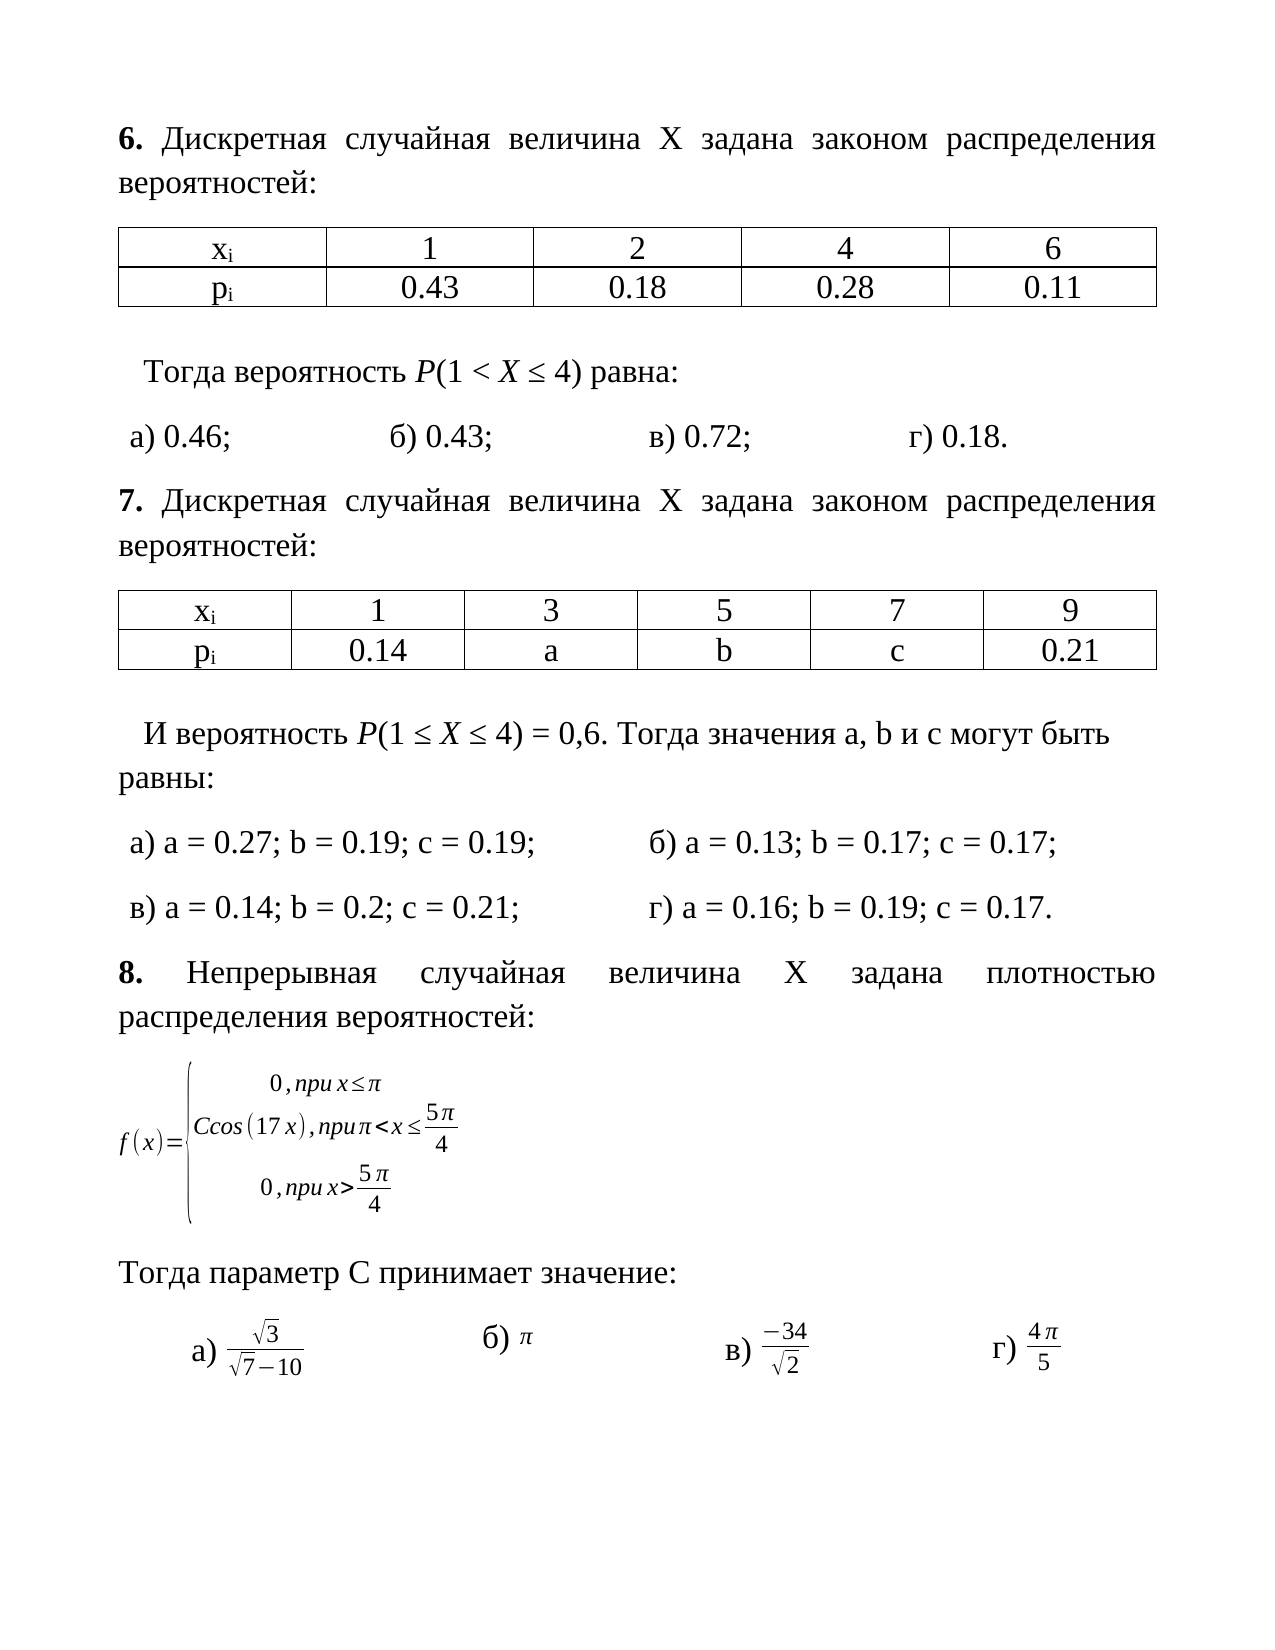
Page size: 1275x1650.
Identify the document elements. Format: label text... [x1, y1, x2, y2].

text 6. Дискретная случайная величина X задана законом распределения вероятностей: [118, 118, 1157, 201]
text 8. Непрерывная случайная величина X задана плотностью распределения вероятностей: [118, 952, 1157, 1035]
table_cell pᵢ [119, 630, 291, 668]
table_header а) [118, 1318, 378, 1407]
table_header 6 [950, 228, 1156, 266]
table_header б) 0.43; [378, 416, 637, 481]
table_cell 0.11 [950, 268, 1156, 306]
table_cell 0.18 [534, 268, 741, 306]
table_header б) a = 0.13; b = 0.17; c = 0.17; [638, 823, 1157, 887]
table_header в) 0.72; [638, 416, 897, 481]
table_cell 0.21 [984, 630, 1156, 668]
table_header а) a = 0.27; b = 0.19; c = 0.19; [118, 823, 637, 887]
table_header xᵢ [119, 591, 291, 629]
table_header 2 [534, 228, 741, 266]
table_header 4 [742, 228, 949, 266]
table_header 3 [465, 591, 637, 629]
table_header 1 [292, 591, 464, 629]
table_header а) 0.46; [118, 416, 378, 481]
table_header 9 [984, 591, 1156, 629]
table_header г) [897, 1318, 1157, 1407]
table_cell 0.14 [292, 630, 464, 668]
table_header xᵢ [119, 228, 326, 266]
table_cell pᵢ [119, 268, 326, 306]
text Тогда вероятность P(1 < X ≤ 4) равна: [118, 307, 1157, 389]
table_header б) [378, 1318, 637, 1407]
table_cell в) a = 0.14; b = 0.2; c = 0.21; [118, 888, 637, 952]
table_header 5 [638, 591, 810, 629]
text 7. Дискретная случайная величина X задана законом распределения вероятностей: [118, 481, 1157, 563]
table_cell c [811, 630, 983, 668]
table_header 7 [811, 591, 983, 629]
table_cell b [638, 630, 810, 668]
table_header 1 [327, 228, 533, 266]
table_cell г) a = 0.16; b = 0.19; c = 0.17. [638, 888, 1157, 952]
table_cell 0.28 [742, 268, 949, 306]
text Тогда параметр C принимает значение: [118, 1252, 1157, 1291]
table_header в) [638, 1318, 897, 1407]
text И вероятность P(1 ≤ X ≤ 4) = 0,6. Тогда значения a, b и c могут быть равны: [118, 670, 1157, 796]
table_cell 0.43 [327, 268, 533, 306]
table_header г) 0.18. [897, 416, 1157, 481]
table_cell a [465, 630, 637, 668]
